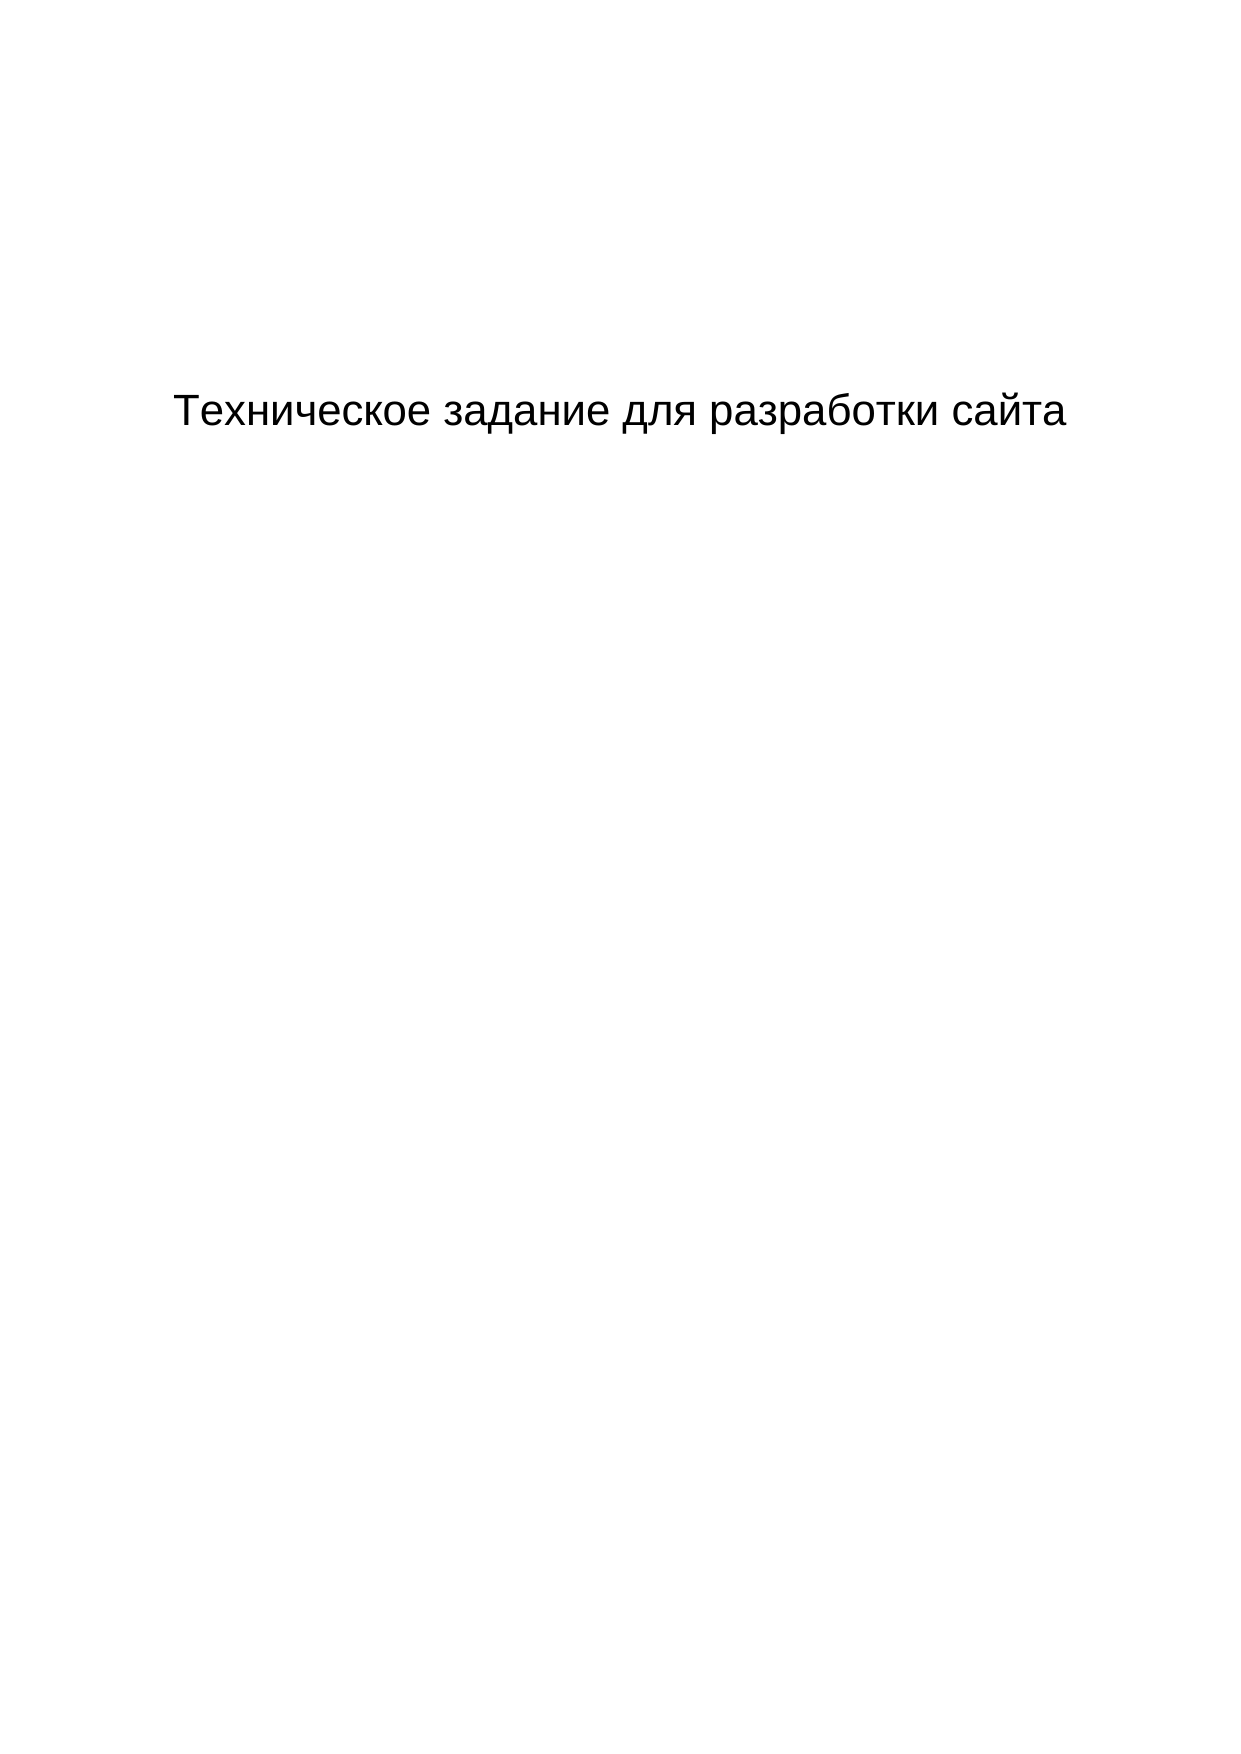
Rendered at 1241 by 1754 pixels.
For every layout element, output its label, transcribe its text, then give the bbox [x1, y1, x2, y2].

text Техническое задание для разработки сайта [150, 384, 1090, 434]
